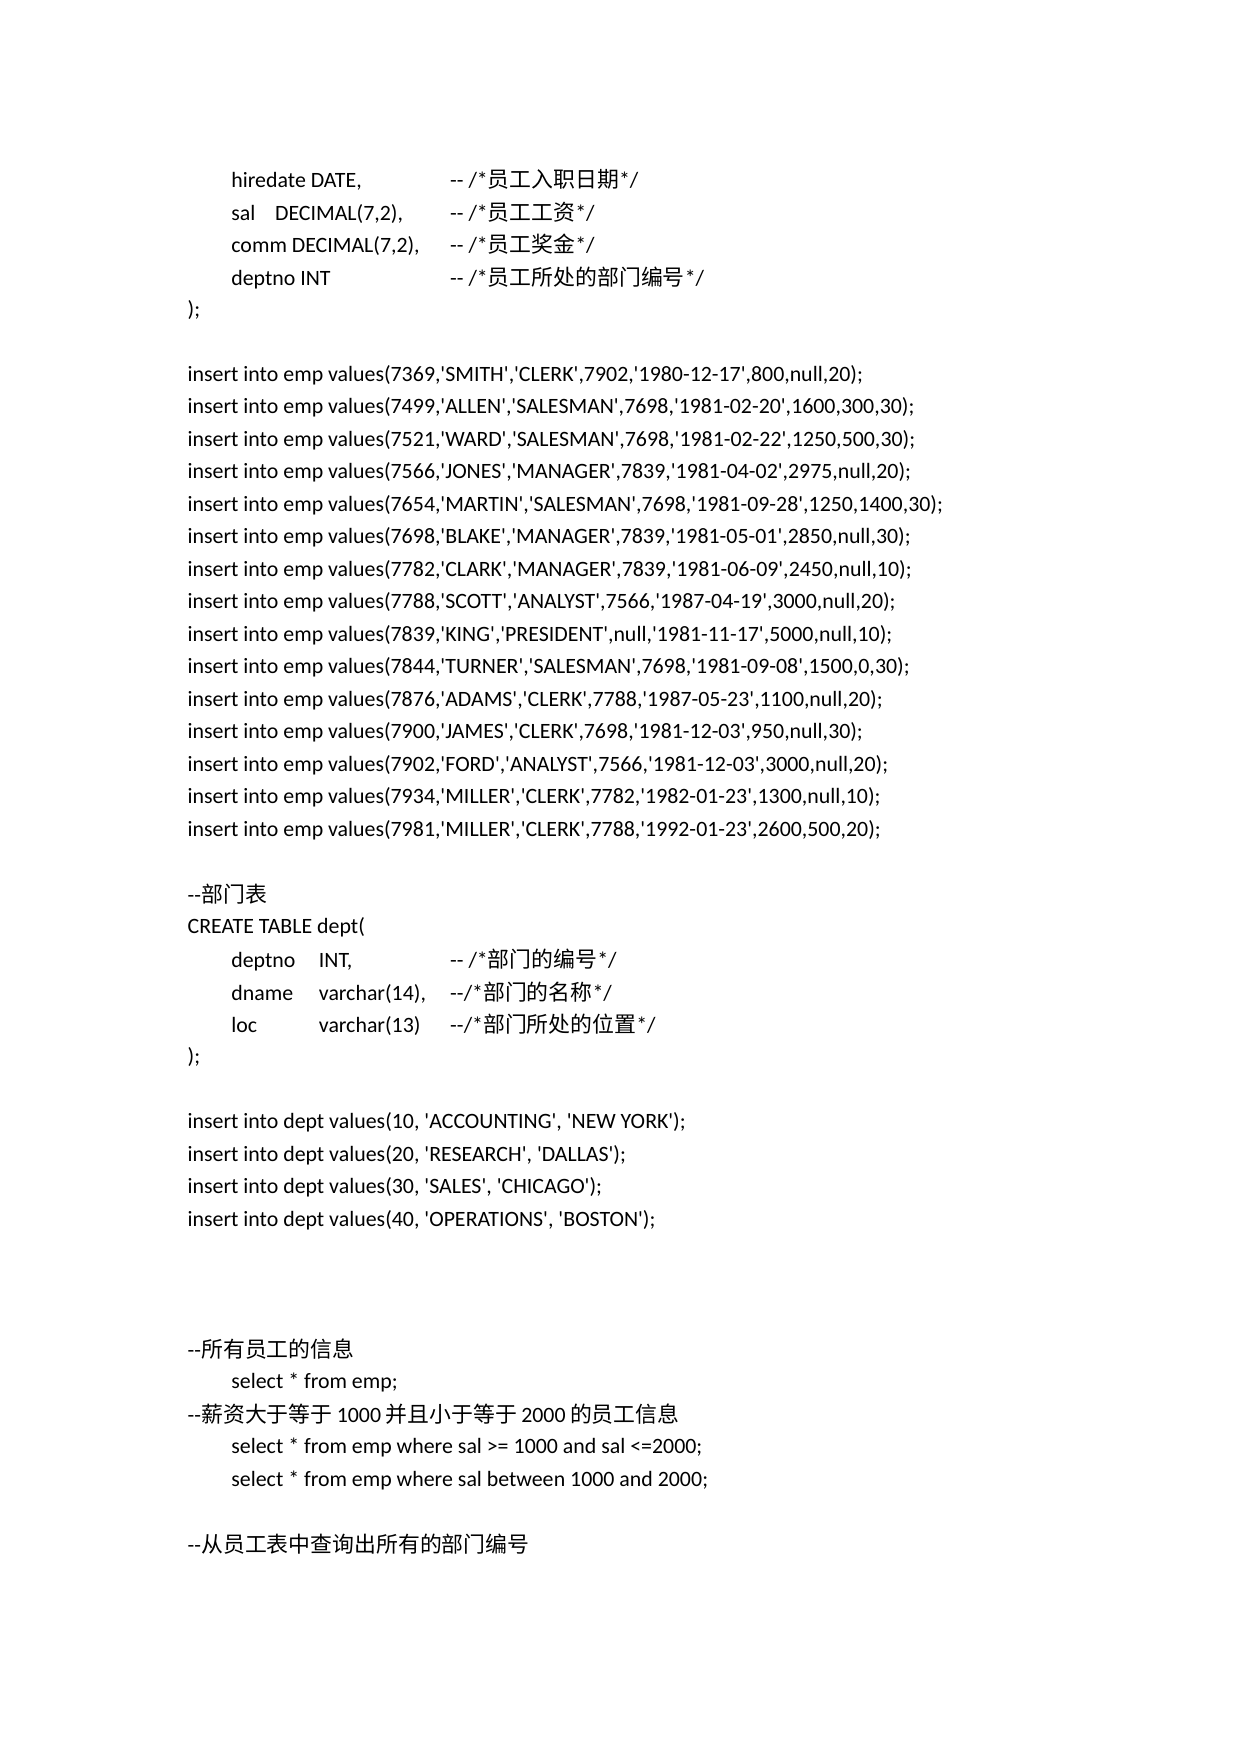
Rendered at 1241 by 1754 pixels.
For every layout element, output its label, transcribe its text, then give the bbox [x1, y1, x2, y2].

text ); [187, 1039, 1053, 1072]
text ); [187, 292, 1053, 324]
text insert into emp values(7876,'ADAMS','CLERK',7788,'1987-05-23',1100,null,20); [187, 682, 1053, 714]
text insert into emp values(7900,'JAMES','CLERK',7698,'1981-12-03',950,null,30); [187, 714, 1053, 747]
text --薪资大于等于1000并且小于等于2000的员工信息 [187, 1397, 1053, 1429]
text --从员工表中查询出所有的部门编号 [187, 1527, 1053, 1559]
text insert into dept values(30, 'SALES', 'CHICAGO'); [187, 1169, 1053, 1202]
text insert into dept values(20, 'RESEARCH', 'DALLAS'); [187, 1137, 1053, 1169]
text dname varchar(14), --/*部门的名称*/ [187, 974, 1053, 1007]
text insert into emp values(7698,'BLAKE','MANAGER',7839,'1981-05-01',2850,null,30); [187, 519, 1053, 552]
text CREATE TABLE dept( [187, 909, 1053, 942]
text insert into emp values(7782,'CLARK','MANAGER',7839,'1981-06-09',2450,null,10); [187, 552, 1053, 584]
text select * from emp where sal between 1000 and 2000; [187, 1462, 1053, 1494]
text select * from emp; [187, 1364, 1053, 1397]
text insert into emp values(7981,'MILLER','CLERK',7788,'1992-01-23',2600,500,20); [187, 812, 1053, 844]
text insert into dept values(40, 'OPERATIONS', 'BOSTON'); [187, 1202, 1053, 1234]
text loc varchar(13) --/*部门所处的位置*/ [187, 1007, 1053, 1039]
text insert into emp values(7839,'KING','PRESIDENT',null,'1981-11-17',5000,null,10); [187, 617, 1053, 649]
text insert into emp values(7902,'FORD','ANALYST',7566,'1981-12-03',3000,null,20); [187, 747, 1053, 779]
text insert into emp values(7499,'ALLEN','SALESMAN',7698,'1981-02-20',1600,300,30); [187, 389, 1053, 422]
text deptno INT, -- /*部门的编号*/ [187, 942, 1053, 974]
text insert into emp values(7844,'TURNER','SALESMAN',7698,'1981-09-08',1500,0,30); [187, 649, 1053, 682]
text insert into emp values(7654,'MARTIN','SALESMAN',7698,'1981-09-28',1250,1400,30); [187, 487, 1053, 519]
text hiredate DATE, -- /*员工入职日期*/ [187, 162, 1053, 194]
text --部门表 [187, 877, 1053, 909]
text comm DECIMAL(7,2), -- /*员工奖金*/ [187, 227, 1053, 259]
text insert into emp values(7521,'WARD','SALESMAN',7698,'1981-02-22',1250,500,30); [187, 422, 1053, 454]
text deptno INT -- /*员工所处的部门编号*/ [187, 259, 1053, 292]
text select * from emp where sal >= 1000 and sal <=2000; [187, 1429, 1053, 1462]
text insert into emp values(7934,'MILLER','CLERK',7782,'1982-01-23',1300,null,10); [187, 779, 1053, 812]
text insert into emp values(7788,'SCOTT','ANALYST',7566,'1987-04-19',3000,null,20); [187, 584, 1053, 617]
text insert into dept values(10, 'ACCOUNTING', 'NEW YORK'); [187, 1104, 1053, 1137]
text --所有员工的信息 [187, 1332, 1053, 1364]
text sal DECIMAL(7,2), -- /*员工工资*/ [187, 194, 1053, 227]
text insert into emp values(7369,'SMITH','CLERK',7902,'1980-12-17',800,null,20); [187, 357, 1053, 389]
text insert into emp values(7566,'JONES','MANAGER',7839,'1981-04-02',2975,null,20); [187, 454, 1053, 487]
